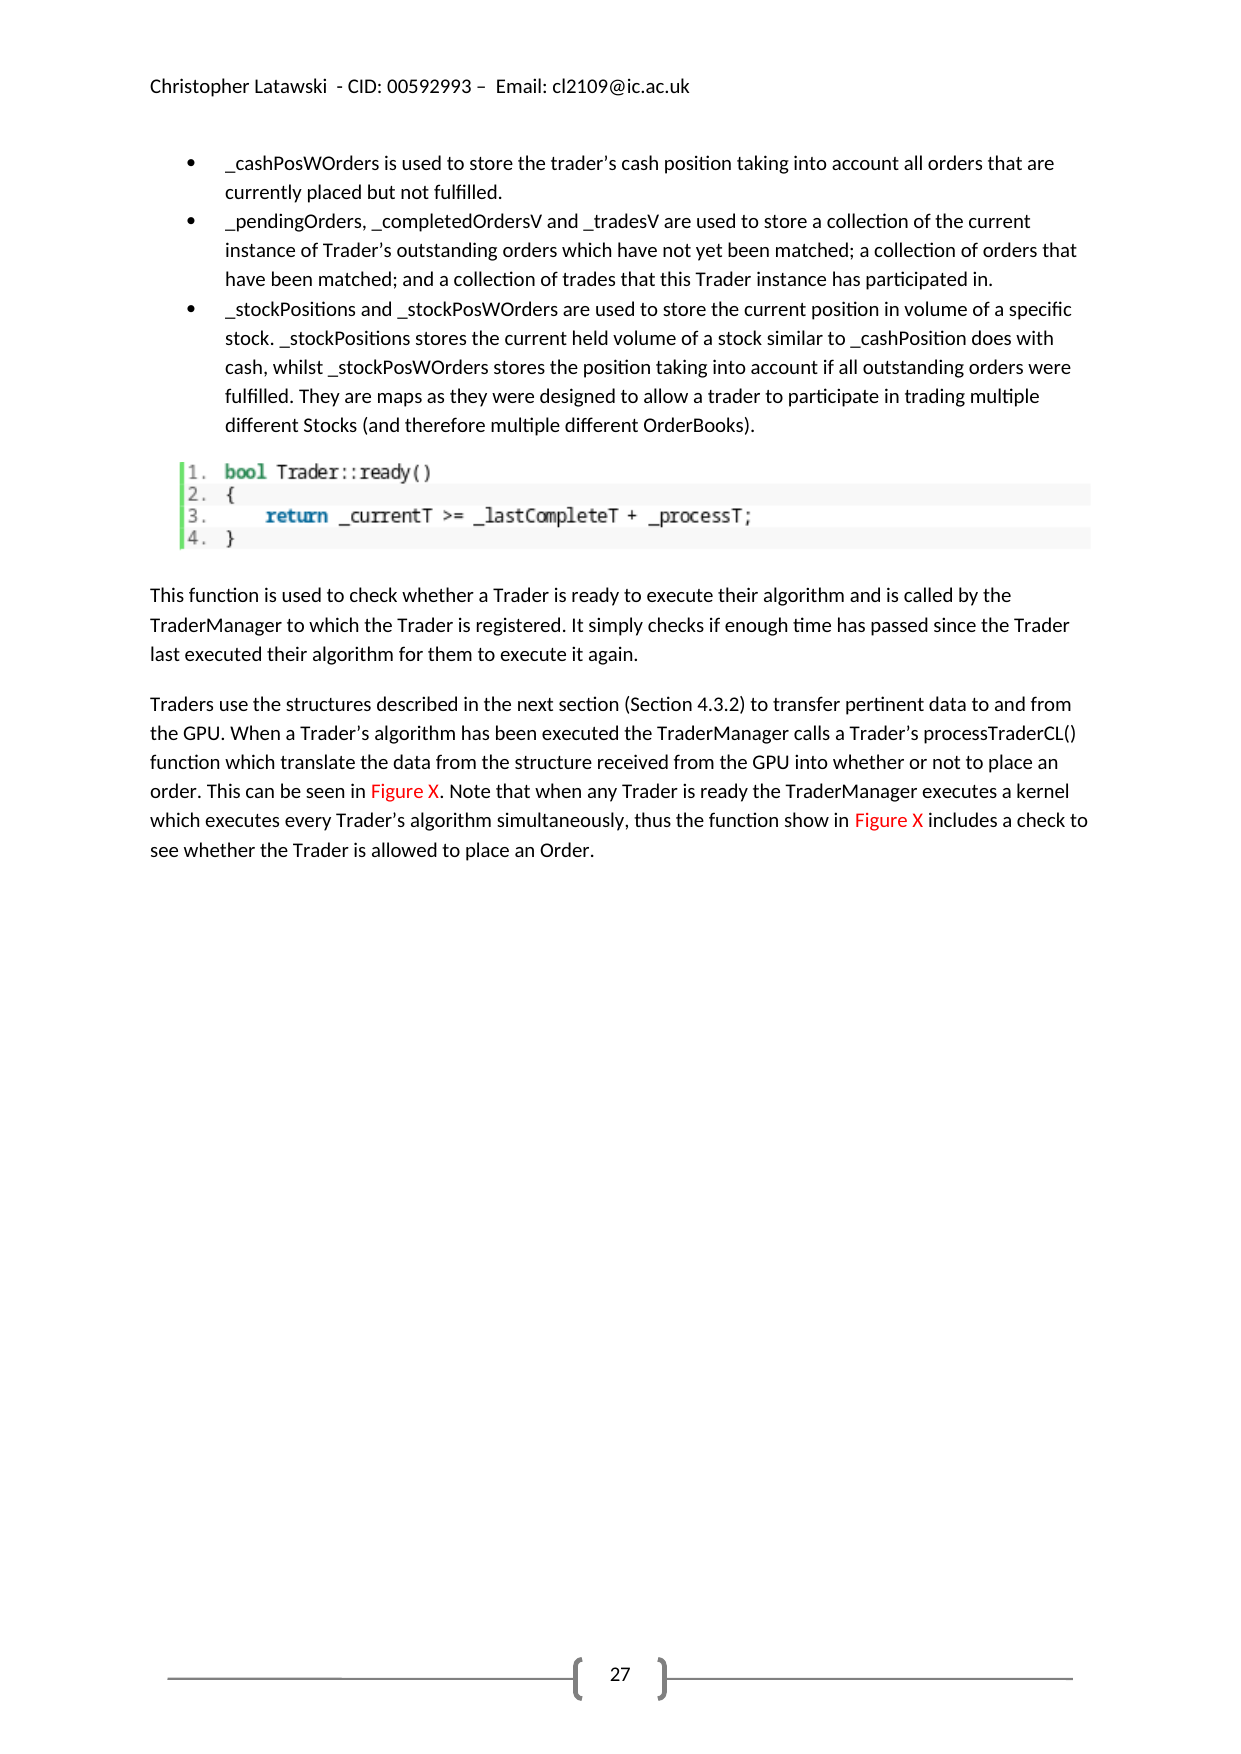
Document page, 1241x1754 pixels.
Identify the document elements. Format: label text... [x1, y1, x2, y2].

list _cashPosWOrders is used to store the trader’s cash position taking into account all orders that are currently placed but not fulfilled. [187, 150, 1090, 204]
list _pendingOrders, _completedOrdersV and _tradesV are used to store a collection of the current instance of Trader’s outstanding orders which have not yet been matched; a collection of orders that have been matched; and a collection of trades that this Trader instance has participated in. [187, 208, 1090, 292]
text This function is used to check whether a Trader is ready to execute their algorithm and is called by the TraderManager to which the Trader is registered. It simply checks if enough time has passed since the Trader last executed their algorithm for them to execute it again. [150, 462, 1090, 666]
text Traders use the structures described in the next section (Section 4.3.2) to transfer pertinent data to and from the GPU. When a Trader’s algorithm has been executed the TraderManager calls a Trader’s processTraderCL() function which translate the data from the structure received from the GPU into whether or not to place an order. This can be seen in Figure X. Note that when any Trader is ready the TraderManager executes a kernel which executes every Trader’s algorithm simultaneously, thus the function show in Figure X includes a check to see whether the Trader is allowed to place an Order. [150, 691, 1090, 862]
list _stockPositions and _stockPosWOrders are used to store the current position in volume of a specific stock. _stockPositions stores the current held volume of a stock similar to _cashPosition does with cash, whilst _stockPosWOrders stores the position taking into account if all outstanding orders were fulfilled. They are maps as they were designed to allow a trader to participate in trading multiple different Stocks (and therefore multiple different OrderBooks). [187, 296, 1090, 438]
